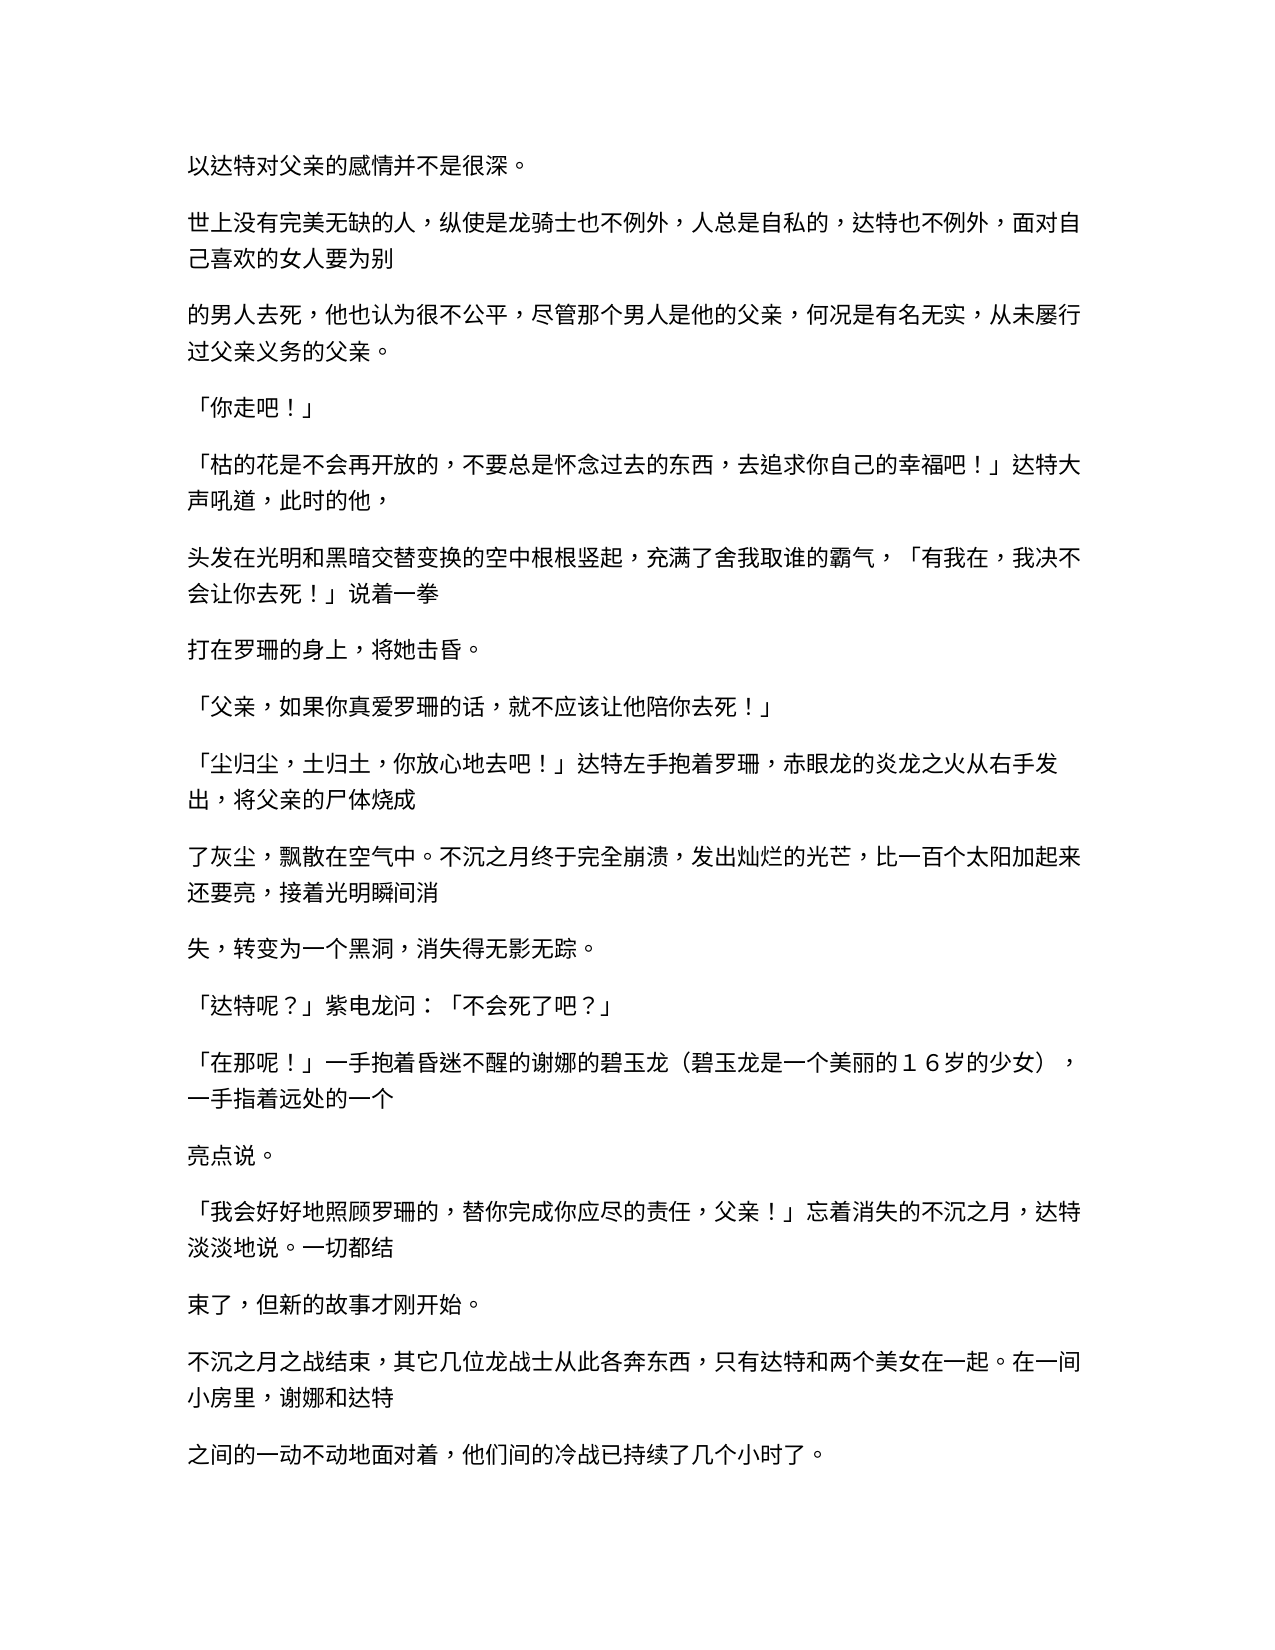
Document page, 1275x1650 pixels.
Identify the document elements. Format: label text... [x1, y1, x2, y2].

text 之间的一动不动地面对着，他们间的冷战已持续了几个小时了。 [187, 1438, 1087, 1470]
text 头发在光明和黑暗交替变换的空中根根竖起，充满了舍我取谁的霸气，「有我在，我决不会让你去死！」说着一拳 [187, 542, 1087, 609]
text 「我会好好地照顾罗珊的，替你完成你应尽的责任，父亲！」忘着消失的不沉之月，达特淡淡地说。一切都结 [187, 1196, 1087, 1263]
text 「枯的花是不会再开放的，不要总是怀念过去的东西，去追求你自己的幸福吧！」达特大声吼道，此时的他， [187, 449, 1087, 516]
text 亮点说。 [187, 1139, 1087, 1171]
text 失，转变为一个黑洞，消失得无影无踪。 [187, 933, 1087, 964]
text 束了，但新的故事才刚开始。 [187, 1289, 1087, 1320]
text 「达特呢？」紫电龙问：「不会死了吧？」 [187, 990, 1087, 1021]
text 的男人去死，他也认为很不公平，尽管那个男人是他的父亲，何况是有名无实，从未屡行过父亲义务的父亲。 [187, 299, 1087, 367]
text 「尘归尘，土归土，你放心地去吧！」达特左手抱着罗珊，赤眼龙的炎龙之火从右手发出，将父亲的尸体烧成 [187, 748, 1087, 815]
text 了灰尘，飘散在空气中。不沉之月终于完全崩溃，发出灿烂的光芒，比一百个太阳加起来还要亮，接着光明瞬间消 [187, 841, 1087, 908]
text 不沉之月之战结束，其它几位龙战士从此各奔东西，只有达特和两个美女在一起。在一间小房里，谢娜和达特 [187, 1346, 1087, 1413]
text 「父亲，如果你真爱罗珊的话，就不应该让他陪你去死！」 [187, 691, 1087, 722]
text 世上没有完美无缺的人，纵使是龙骑士也不例外，人总是自私的，达特也不例外，面对自己喜欢的女人要为别 [187, 207, 1087, 274]
text 「在那呢！」一手抱着昏迷不醒的谢娜的碧玉龙（碧玉龙是一个美丽的１６岁的少女），一手指着远处的一个 [187, 1047, 1087, 1114]
text 「你走吧！」 [187, 392, 1087, 423]
text 以达特对父亲的感情并不是很深。 [187, 150, 1087, 181]
text 打在罗珊的身上，将她击昏。 [187, 634, 1087, 666]
